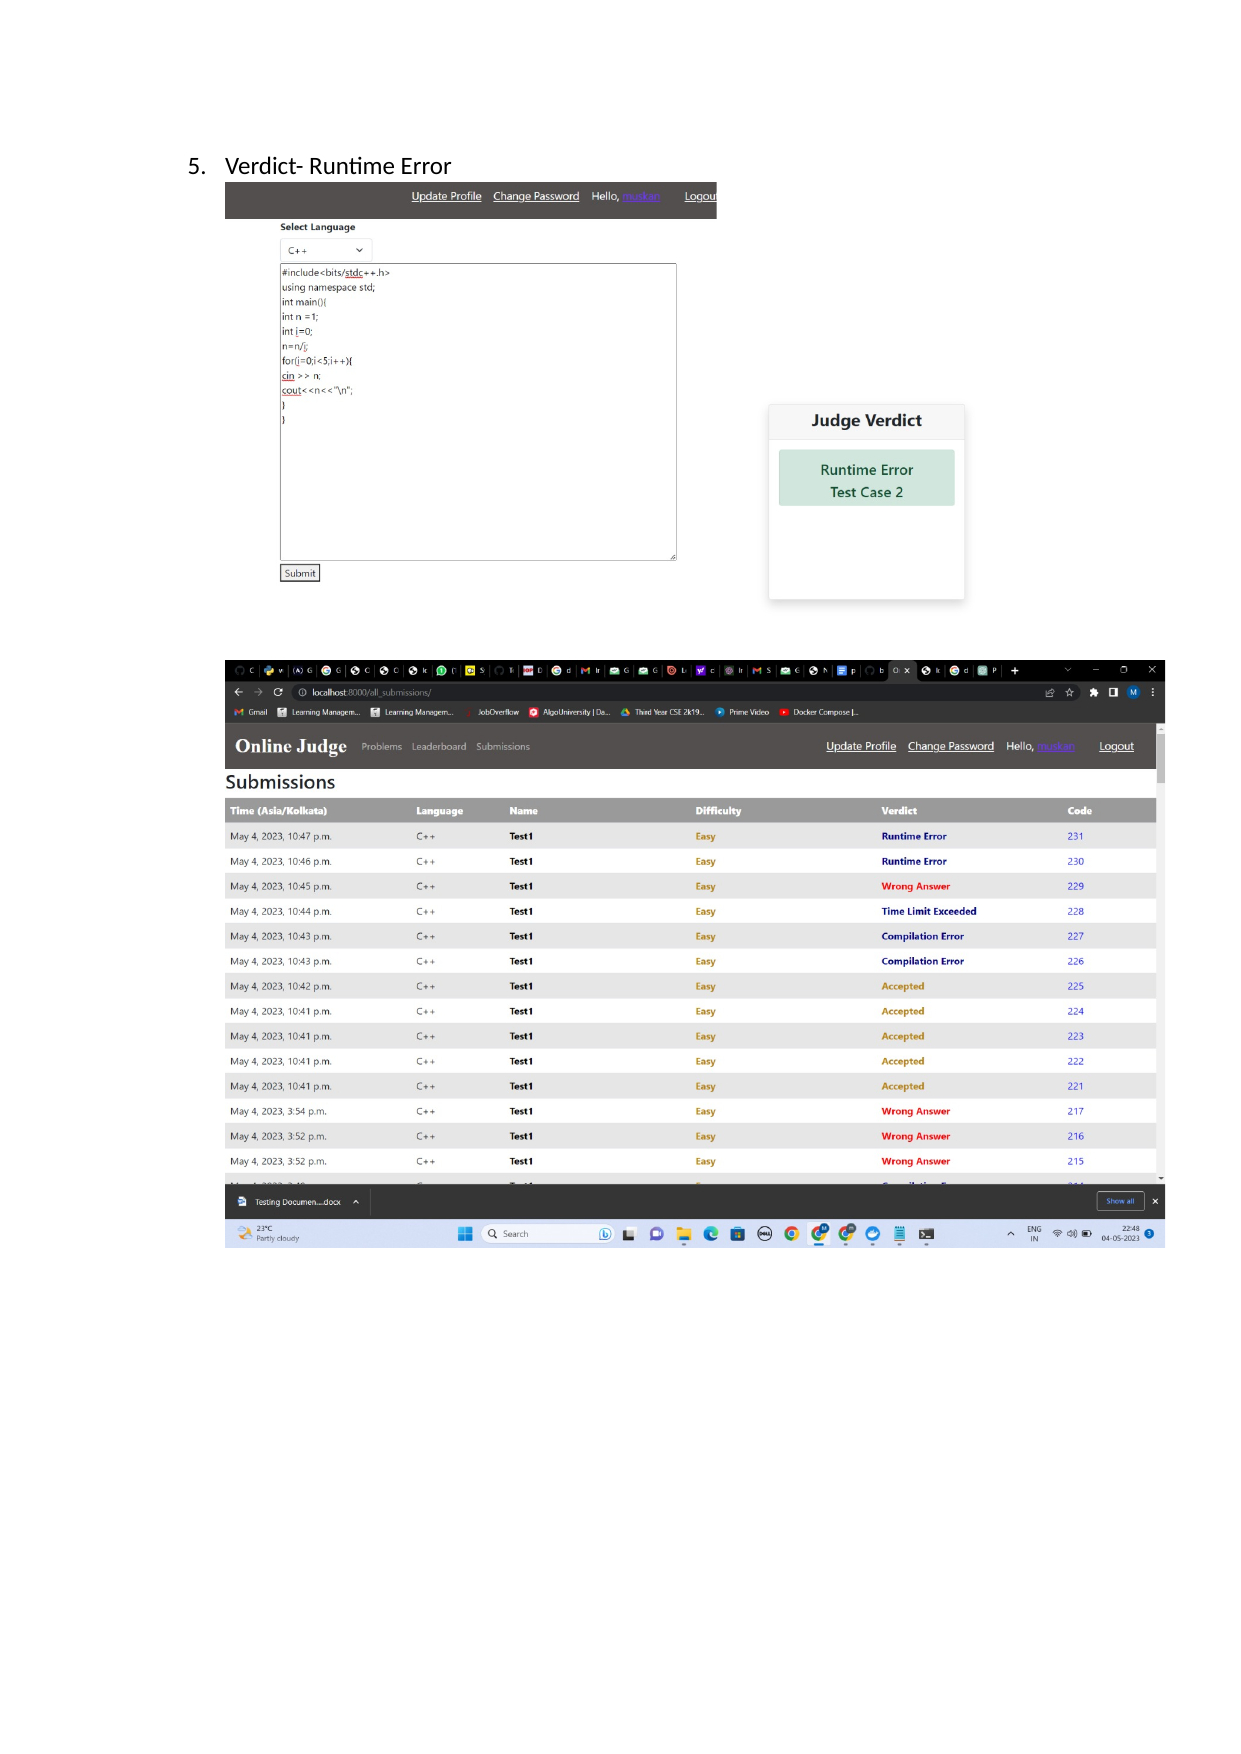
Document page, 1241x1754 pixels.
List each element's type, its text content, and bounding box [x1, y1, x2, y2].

picture [225, 660, 1166, 1248]
picture [225, 182, 717, 628]
list Verdict- Runtime Error [187, 150, 1090, 181]
picture [722, 393, 994, 628]
